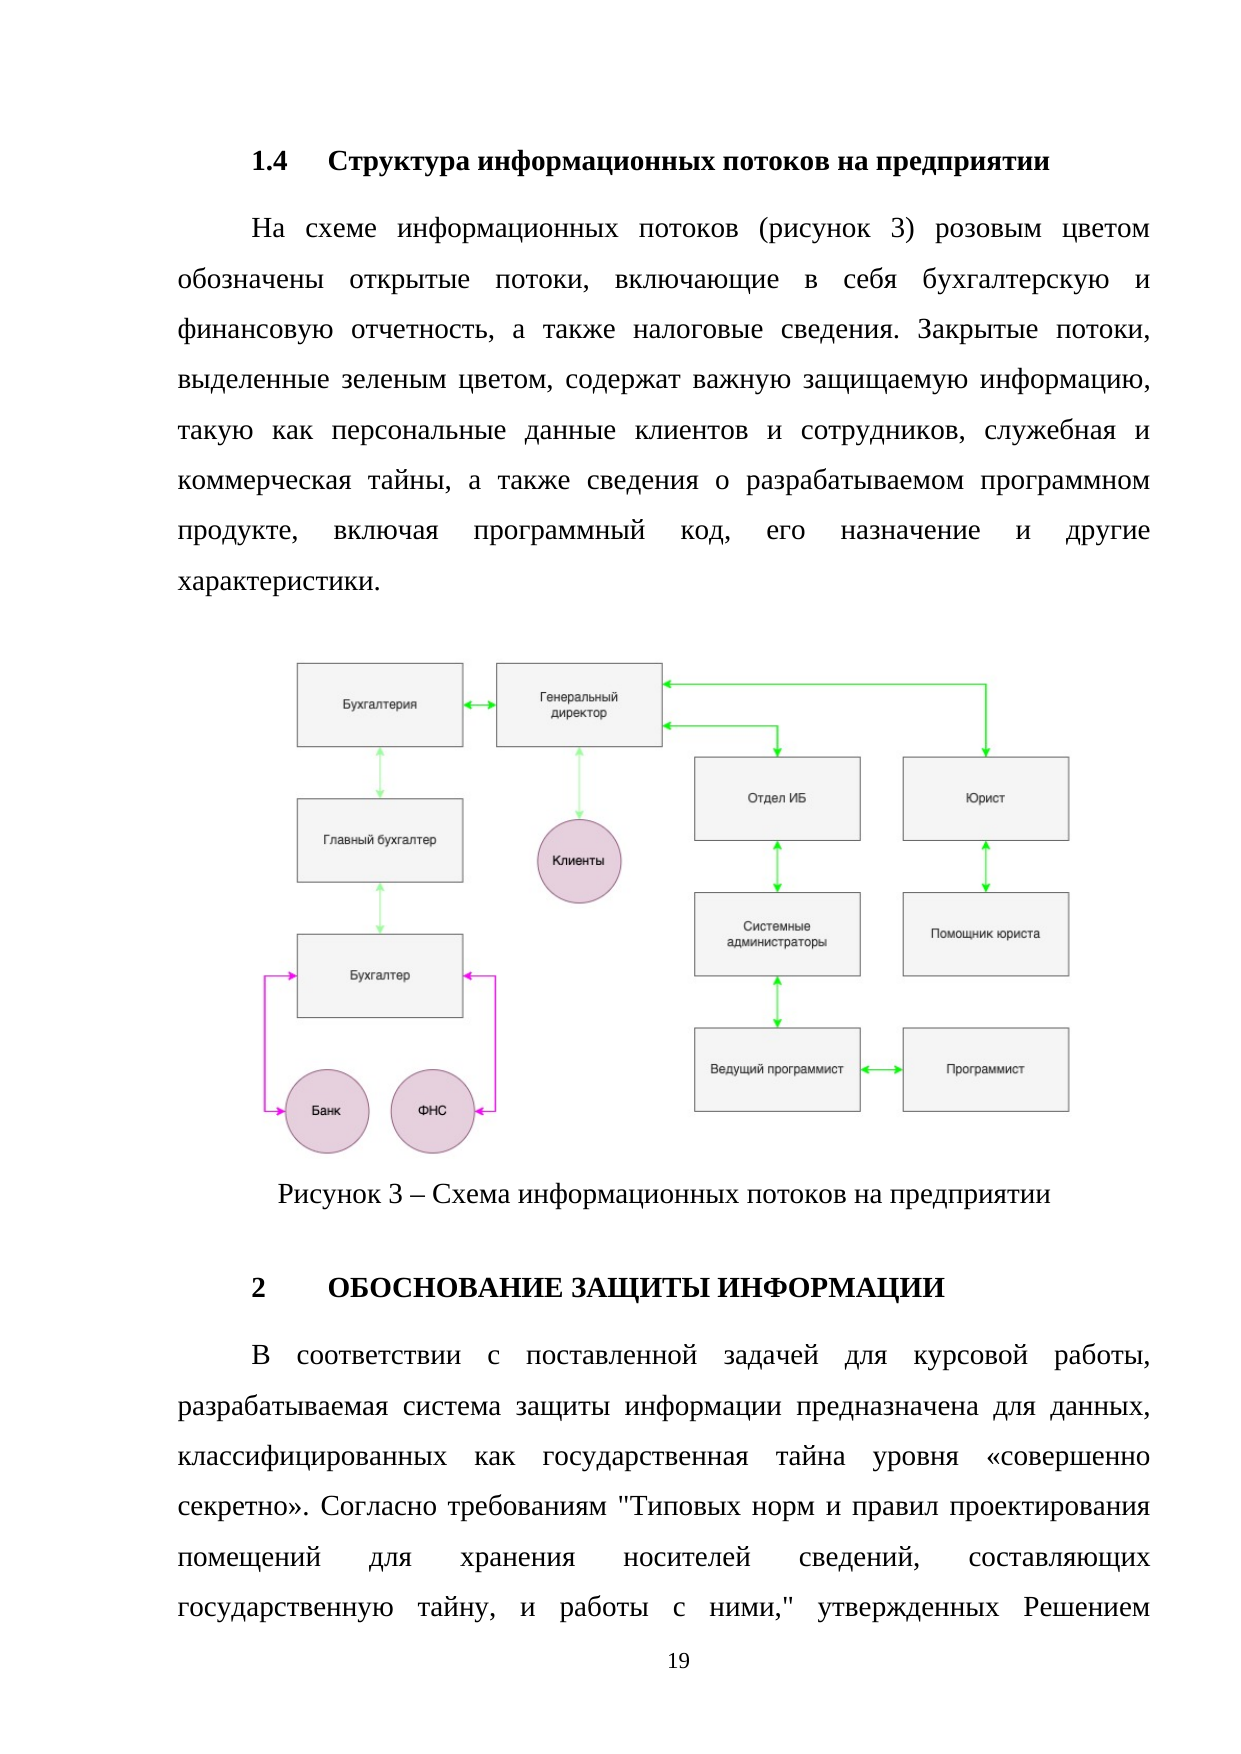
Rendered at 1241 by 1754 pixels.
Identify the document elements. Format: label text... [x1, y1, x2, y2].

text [177, 1337, 1151, 1622]
picture [246, 642, 1082, 1164]
subtitle Структура информационных потоков на предприятии [177, 143, 1092, 177]
subtitle ОБОСНОВАНИЕ ЗАЩИТЫ ИНФОРМАЦИИ [177, 1270, 1063, 1304]
text Рисунок 3 – Схема информационных потоков на предприятии [177, 1176, 1151, 1210]
text На схеме информационных потоков (рисунок 3) розовым цветом обозначены открытые потоки, включающие в себя бухгалтерскую и финансовую отчетность, а также налоговые сведения. Закрытые потоки, выделенные зеленым цветом, содержат важную защищаемую информацию, такую как персональные данные клиентов и сотрудников, служебная и коммерческая тайны, а также сведения о разрабатываемом программном продукте, включая программный код, его назначение и другие характеристики. [177, 211, 1151, 596]
